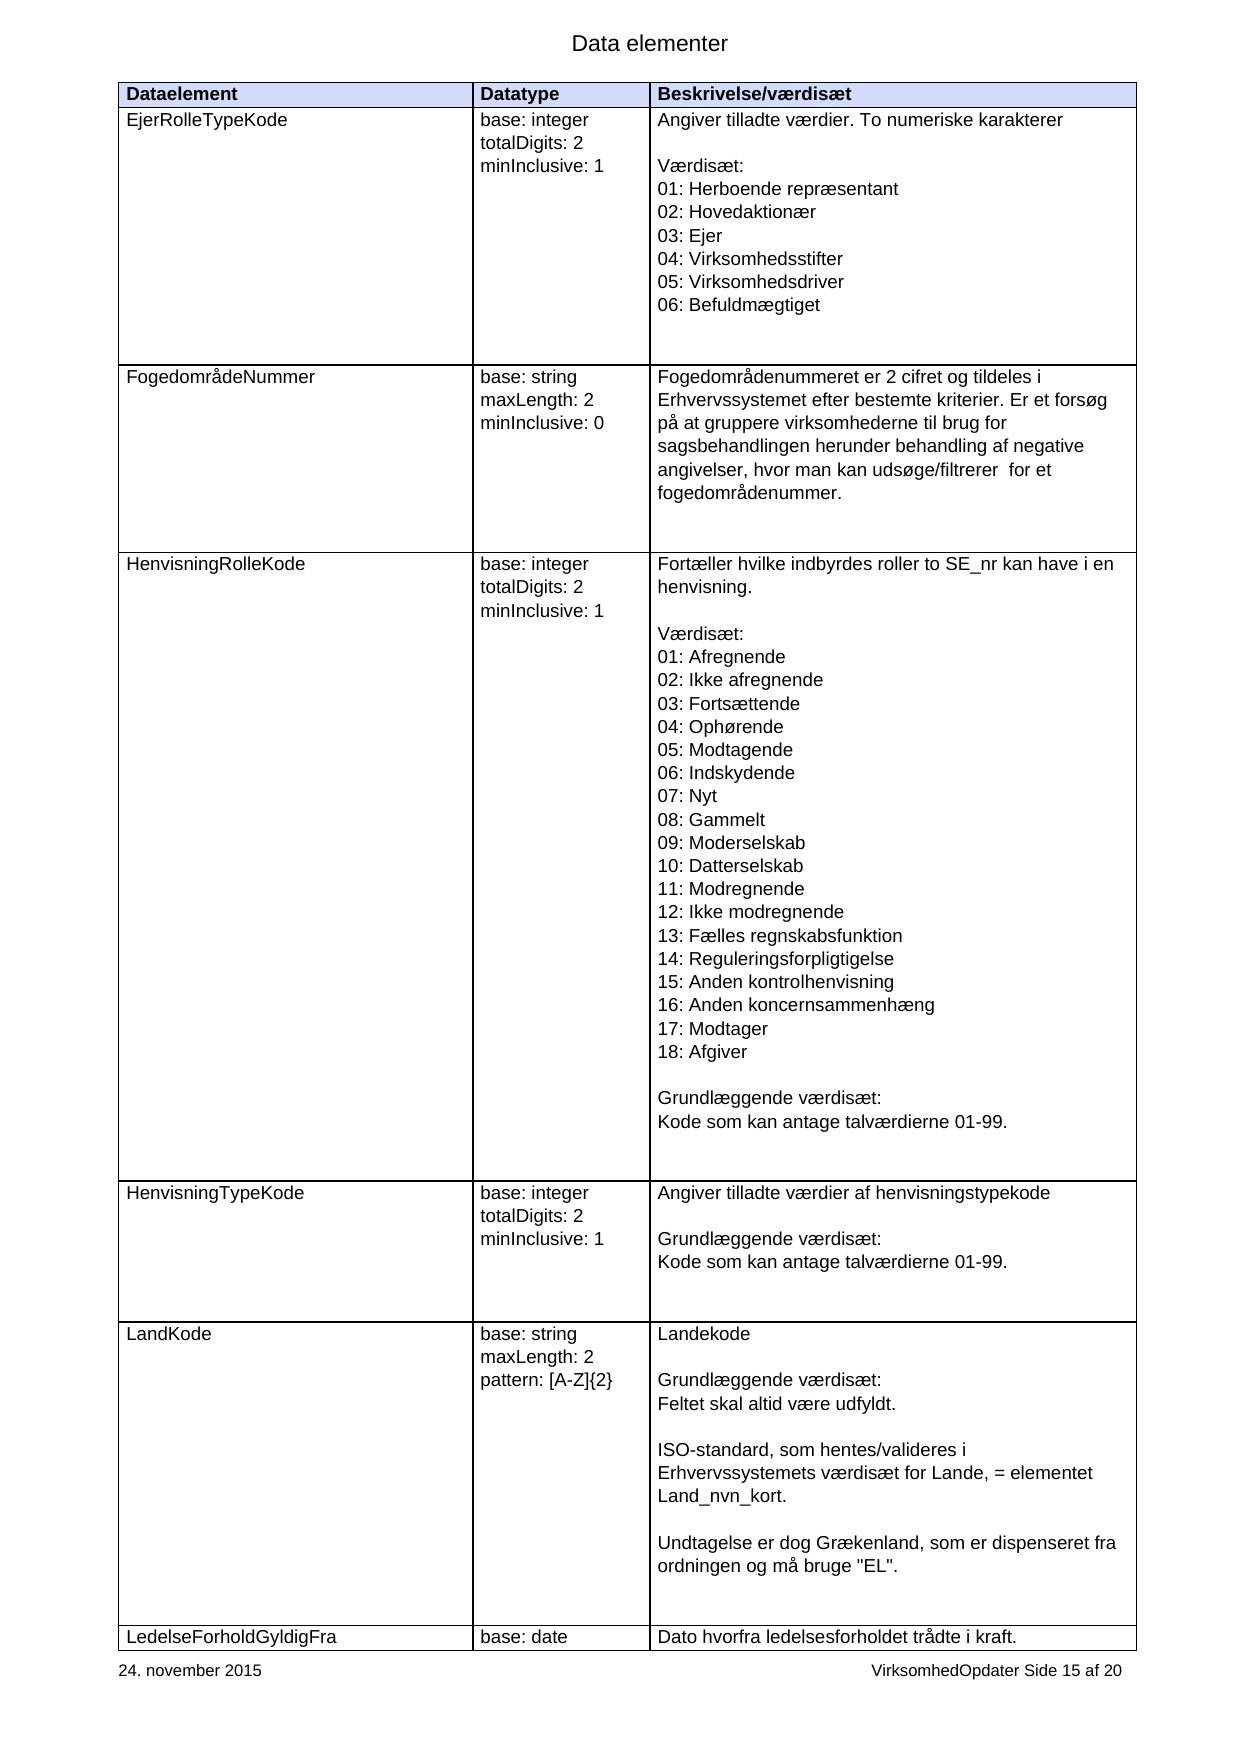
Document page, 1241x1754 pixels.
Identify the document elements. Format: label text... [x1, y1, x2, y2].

table_cell base: string maxLength: 2 minInclusive: 0 [474, 366, 649, 551]
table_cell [651, 1626, 1136, 1650]
table_cell base: integer totalDigits: 2 minInclusive: 1 [474, 553, 649, 1180]
table_header Beskrivelse/værdisæt [651, 83, 1136, 107]
table_cell FogedområdeNummer [119, 366, 472, 551]
table_cell Angiver tilladte værdier. To numeriske karakterer Værdisæt: 01: Herboende repræsentant 02: Hovedaktionær 03: Ejer 04: Virksomhedsstifter 05: Virksomhedsdriver 06: Befuldmægtiget [651, 108, 1136, 364]
table_cell base: date [474, 1626, 649, 1650]
table_cell Landekode Grundlæggende værdisæt: Feltet skal altid være udfyldt. ISO-standard, som hentes/valideres i Erhvervssystemets værdisæt for Lande, = elementet Land_nvn_kort. Undtagelse er dog Grækenland, som er dispenseret fra ordningen og må bruge "EL". [651, 1323, 1136, 1624]
table_cell Angiver tilladte værdier af henvisningstypekode Grundlæggende værdisæt: Kode som kan antage talværdierne 01-99. [651, 1182, 1136, 1321]
table_cell Fortæller hvilke indbyrdes roller to SE_nr kan have i en henvisning. Værdisæt: 01: Afregnende 02: Ikke afregnende 03: Fortsættende 04: Ophørende 05: Modtagende 06: Indskydende 07: Nyt 08: Gammelt 09: Moderselskab 10: Datterselskab 11: Modregnende 12: Ikke modregnende 13: Fælles regnskabsfunktion 14: Reguleringsforpligtigelse 15: Anden kontrolhenvisning 16: Anden koncernsammenhæng 17: Modtager 18: Afgiver Grundlæggende værdisæt: Kode som kan antage talværdierne 01-99. [651, 553, 1136, 1180]
table_cell HenvisningRolleKode [119, 553, 472, 1180]
table_cell Fogedområdenummeret er 2 cifret og tildeles i Erhvervssystemet efter bestemte kriterier. Er et forsøg på at gruppere virksomhederne til brug for sagsbehandlingen herunder behandling af negative angivelser, hvor man kan udsøge/filtrerer for et fogedområdenummer. [651, 366, 1136, 551]
table_cell base: integer totalDigits: 2 minInclusive: 1 [474, 108, 649, 364]
table_cell LandKode [119, 1323, 472, 1624]
table_header Dataelement [119, 83, 472, 107]
table_cell HenvisningTypeKode [119, 1182, 472, 1321]
table_cell base: string maxLength: 2 pattern: [A-Z]{2} [474, 1323, 649, 1624]
table_cell EjerRolleTypeKode [119, 108, 472, 364]
table_cell base: integer totalDigits: 2 minInclusive: 1 [474, 1182, 649, 1321]
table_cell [119, 1626, 472, 1650]
table_header Datatype [474, 83, 649, 107]
